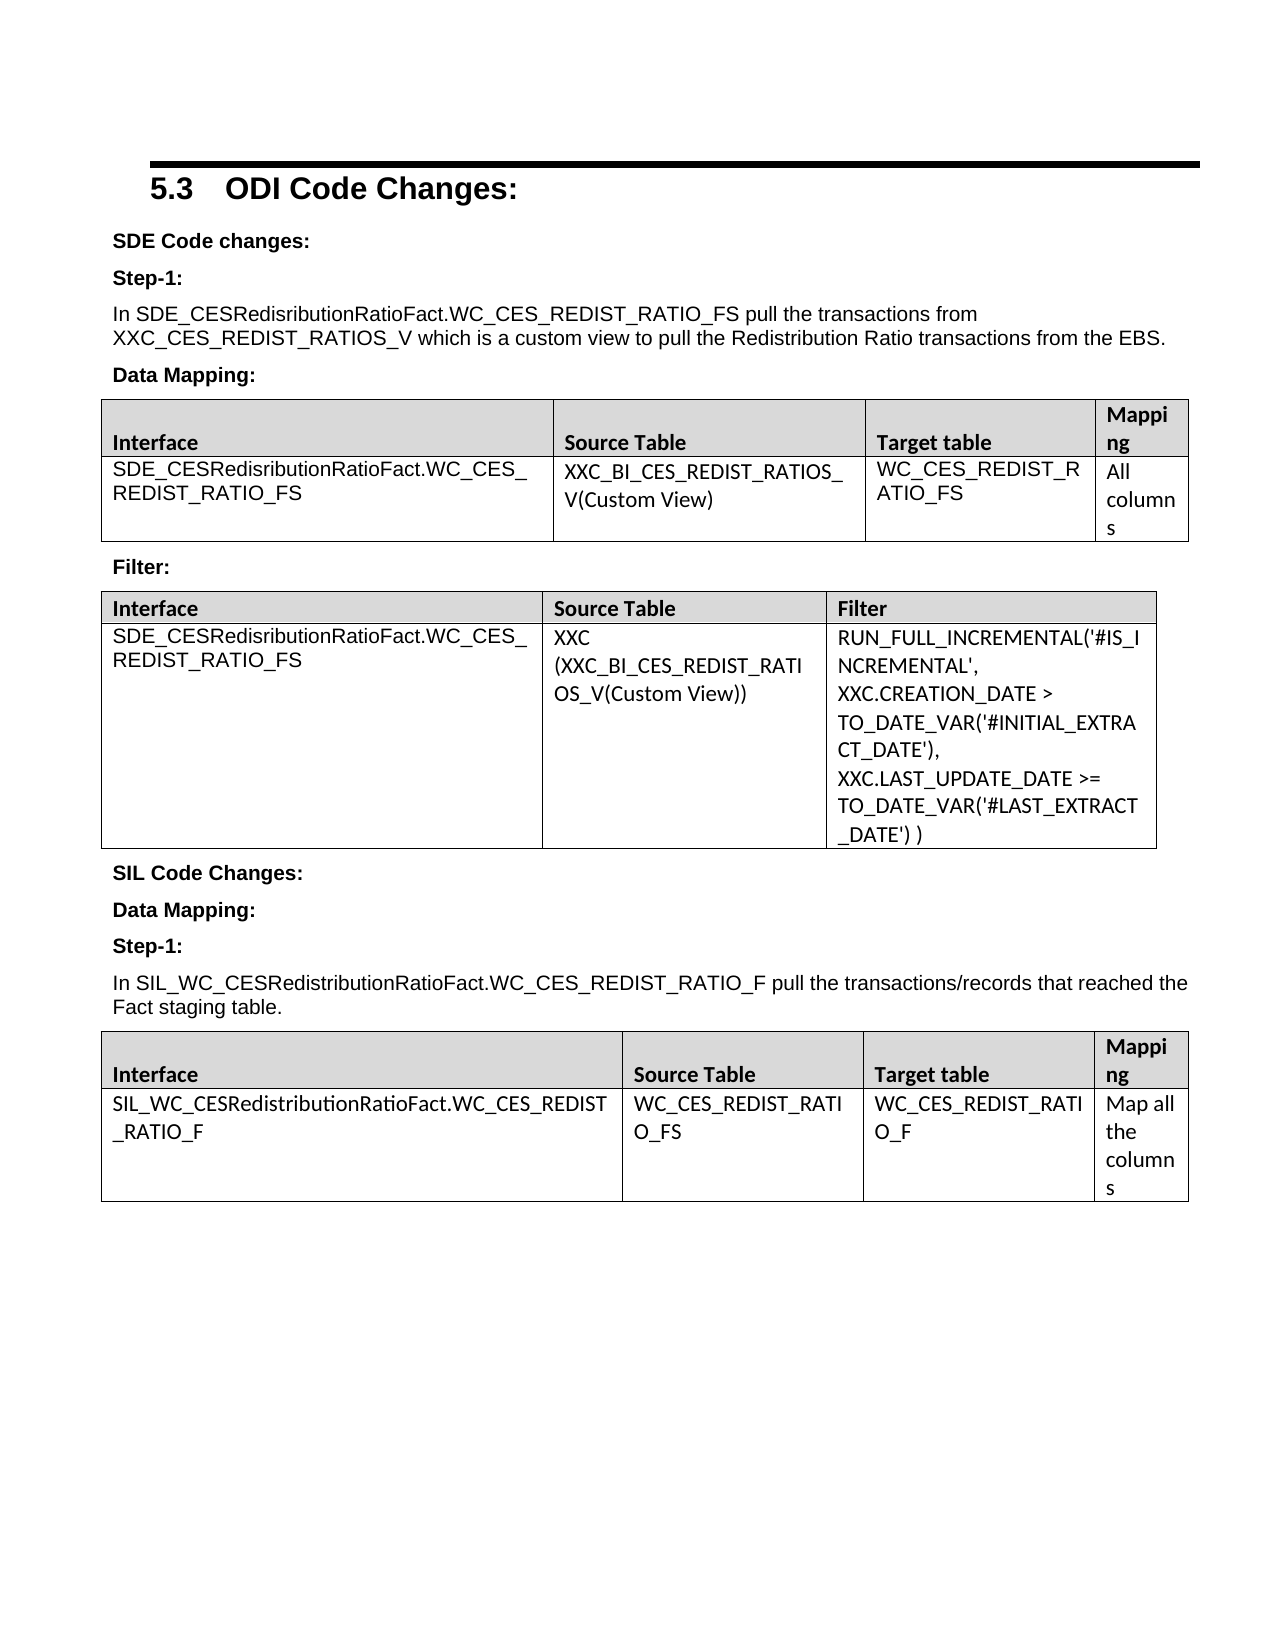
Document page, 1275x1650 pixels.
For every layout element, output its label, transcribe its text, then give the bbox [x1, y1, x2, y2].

table_cell RUN_FULL_INCREMENTAL('#IS_INCREMENTAL', XXC.CREATION_DATE > TO_DATE_VAR('#INITIAL_EXTRACT_DATE'), XXC.LAST_UPDATE_DATE >= TO_DATE_VAR('#LAST_EXTRACT_DATE') ) [827, 624, 1156, 848]
text In SIL_WC_CESRedistributionRatioFact.WC_CES_REDIST_RATIO_F pull the transactions/records that reached the Fact staging table. [112, 971, 1200, 1018]
table_header Source Table [543, 592, 826, 622]
table_header Mapping [1095, 1032, 1188, 1088]
table_header Mapping [1096, 400, 1188, 456]
text Step-1: [112, 934, 1200, 958]
subtitle ODI Code Changes: [150, 168, 1200, 206]
table_header Target table [864, 1032, 1094, 1088]
text Filter: [112, 555, 1200, 579]
table_cell All columns [1096, 457, 1188, 541]
table_cell SDE_CESRedisributionRatioFact.WC_CES_REDIST_RATIO_FS [102, 624, 542, 848]
table_header Interface [102, 1032, 622, 1088]
text Step-1: [112, 266, 1200, 290]
table_header Interface [102, 592, 542, 622]
table_cell SIL_WC_CESRedistributionRatioFact.WC_CES_REDIST_RATIO_F [102, 1089, 622, 1201]
text SIL Code Changes: [112, 861, 1200, 885]
table_cell Map all the columns [1095, 1089, 1188, 1201]
text Data Mapping: [112, 898, 1200, 922]
table_header Source Table [554, 400, 865, 456]
table_cell WC_CES_REDIST_RATIO_FS [623, 1089, 863, 1201]
text Data Mapping: [112, 363, 1200, 387]
table_cell XXC_BI_CES_REDIST_RATIOS_V(Custom View) [554, 457, 865, 541]
table_cell WC_CES_REDIST_RATIO_FS [866, 457, 1095, 541]
table_header Filter [827, 592, 1156, 622]
text SDE Code changes: [112, 229, 1200, 253]
table_cell SDE_CESRedisributionRatioFact.WC_CES_REDIST_RATIO_FS [102, 457, 553, 541]
text In SDE_CESRedisributionRatioFact.WC_CES_REDIST_RATIO_FS pull the transactions from XXC_CES_REDIST_RATIOS_V which is a custom view to pull the Redistribution Ratio transactions from the EBS. [112, 302, 1200, 350]
table_cell WC_CES_REDIST_RATIO_F [864, 1089, 1094, 1201]
table_header Source Table [623, 1032, 863, 1088]
table_header Interface [102, 400, 553, 456]
table_header Target table [866, 400, 1095, 456]
table_cell XXC (XXC_BI_CES_REDIST_RATIOS_V(Custom View)) [543, 624, 826, 848]
